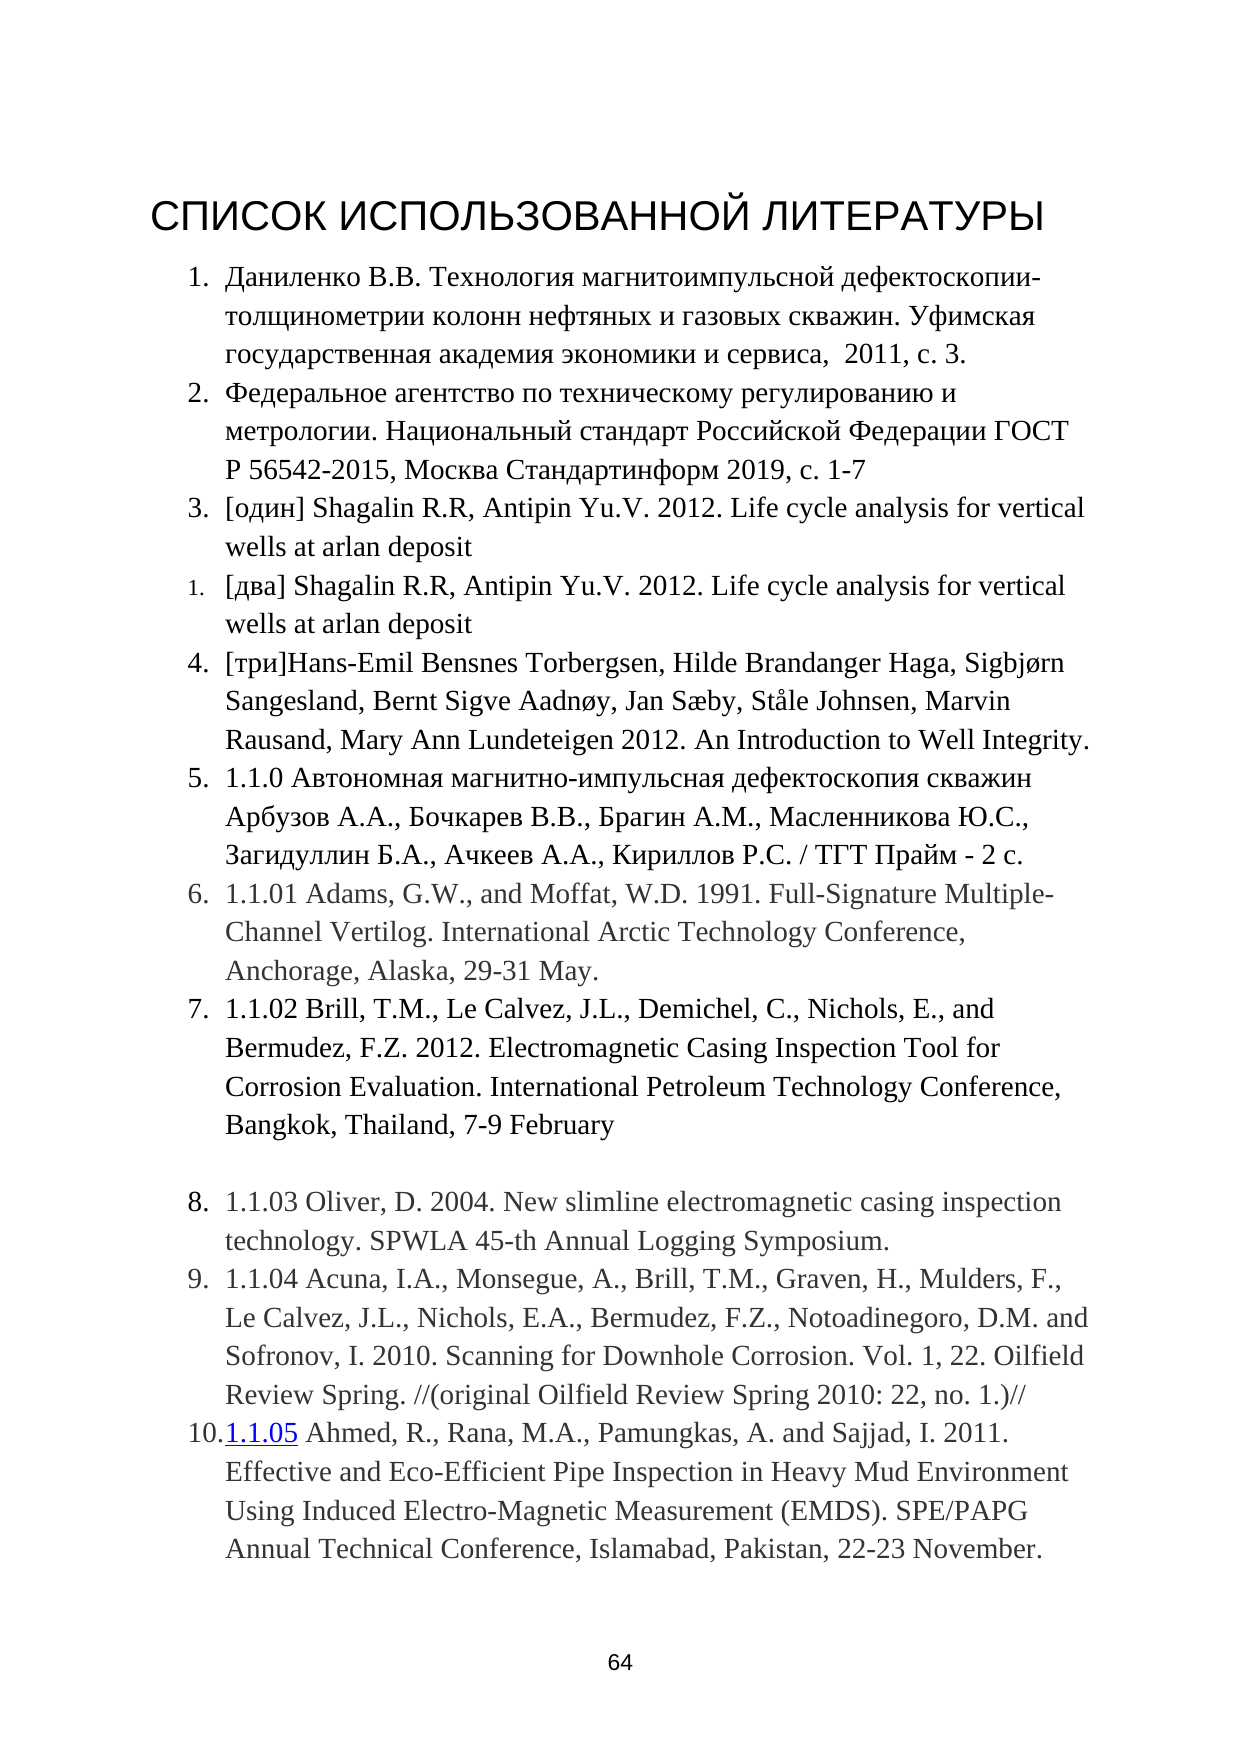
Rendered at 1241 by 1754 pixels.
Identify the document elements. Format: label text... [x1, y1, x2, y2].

list [три]Hans-Emil Bensnes Torbergsen, Hilde Brandanger Haga, Sigbjørn Sangesland, Bernt Sigve Aadnøy, Jan Sæby, Ståle Johnsen, Marvin Rausand, Mary Ann Lundeteigen 2012. An Introduction to Well Integrity. [187, 645, 1090, 755]
list 1.1.01 Adams, G.W., and Moffat, W.D. 1991. Full-Signature Multiple-Channel Vertilog. International Arctic Technology Conference, Anchorage, Alaska, 29-31 May. [187, 876, 1090, 987]
subtitle СПИСОК ИСПОЛЬЗОВАННОЙ ЛИТЕРАТУРЫ [150, 192, 1090, 239]
list 1.1.0 Автономная магнитно-импульсная дефектоскопия скважин Арбузов А.А., Бочкарев В.В., Брагин А.М., Масленникова Ю.С., Загидуллин Б.А., Ачкеев А.А., Кириллов Р.С. / ТГТ Прайм - 2 с. [187, 760, 1090, 871]
list Даниленко В.В. Технология магнитоимпульсной дефектоскопии-толщинометрии колонн нефтяных и газовых скважин. Уфимская государственная академия экономики и сервиса, 2011, с. 3. [187, 259, 1090, 370]
list 1.1.05 Ahmed, R., Rana, M.A., Pamungkas, A. and Sajjad, I. 2011. Effective and Eco-Efficient Pipe Inspection in Heavy Mud Environment Using Induced Electro-Magnetic Measurement (EMDS). SPE/PAPG Annual Technical Conference, Islamabad, Pakistan, 22-23 November. [187, 1416, 1090, 1565]
list [один] Shagalin R.R, Antipin Yu.V. 2012. Life cycle analysis for vertical wells at arlan deposit [187, 491, 1090, 563]
list 1.1.03 Oliver, D. 2004. New slimline electromagnetic casing inspection technology. SPWLA 45-th Annual Logging Symposium. [187, 1184, 1090, 1256]
list 1.1.04 Acuna, I.A., Monsegue, A., Brill, T.M., Graven, H., Mulders, F., Le Calvez, J.L., Nichols, E.A., Bermudez, F.Z., Notoadinegoro, D.M. and Sofronov, I. 2010. Scanning for Downhole Corrosion. Vol. 1, 22. Oilfield Review Spring. //(original Oilfield Review Spring 2010: 22, no. 1.)// [187, 1261, 1090, 1411]
list Федеральное агентство по техническому регулированию и метрологии. Национальный стандарт Российской Федерации ГОСТ Р 56542-2015, Москва Стандартинформ 2019, с. 1-7 [187, 375, 1090, 486]
list 1.1.02 Brill, T.M., Le Calvez, J.L., Demichel, C., Nichols, E., and Bermudez, F.Z. 2012. Electromagnetic Casing Inspection Tool for Corrosion Evaluation. International Petroleum Technology Conference, Bangkok, Thailand, 7-9 February [187, 992, 1090, 1141]
list [два] Shagalin R.R, Antipin Yu.V. 2012. Life cycle analysis for vertical wells at arlan deposit [187, 568, 1090, 640]
